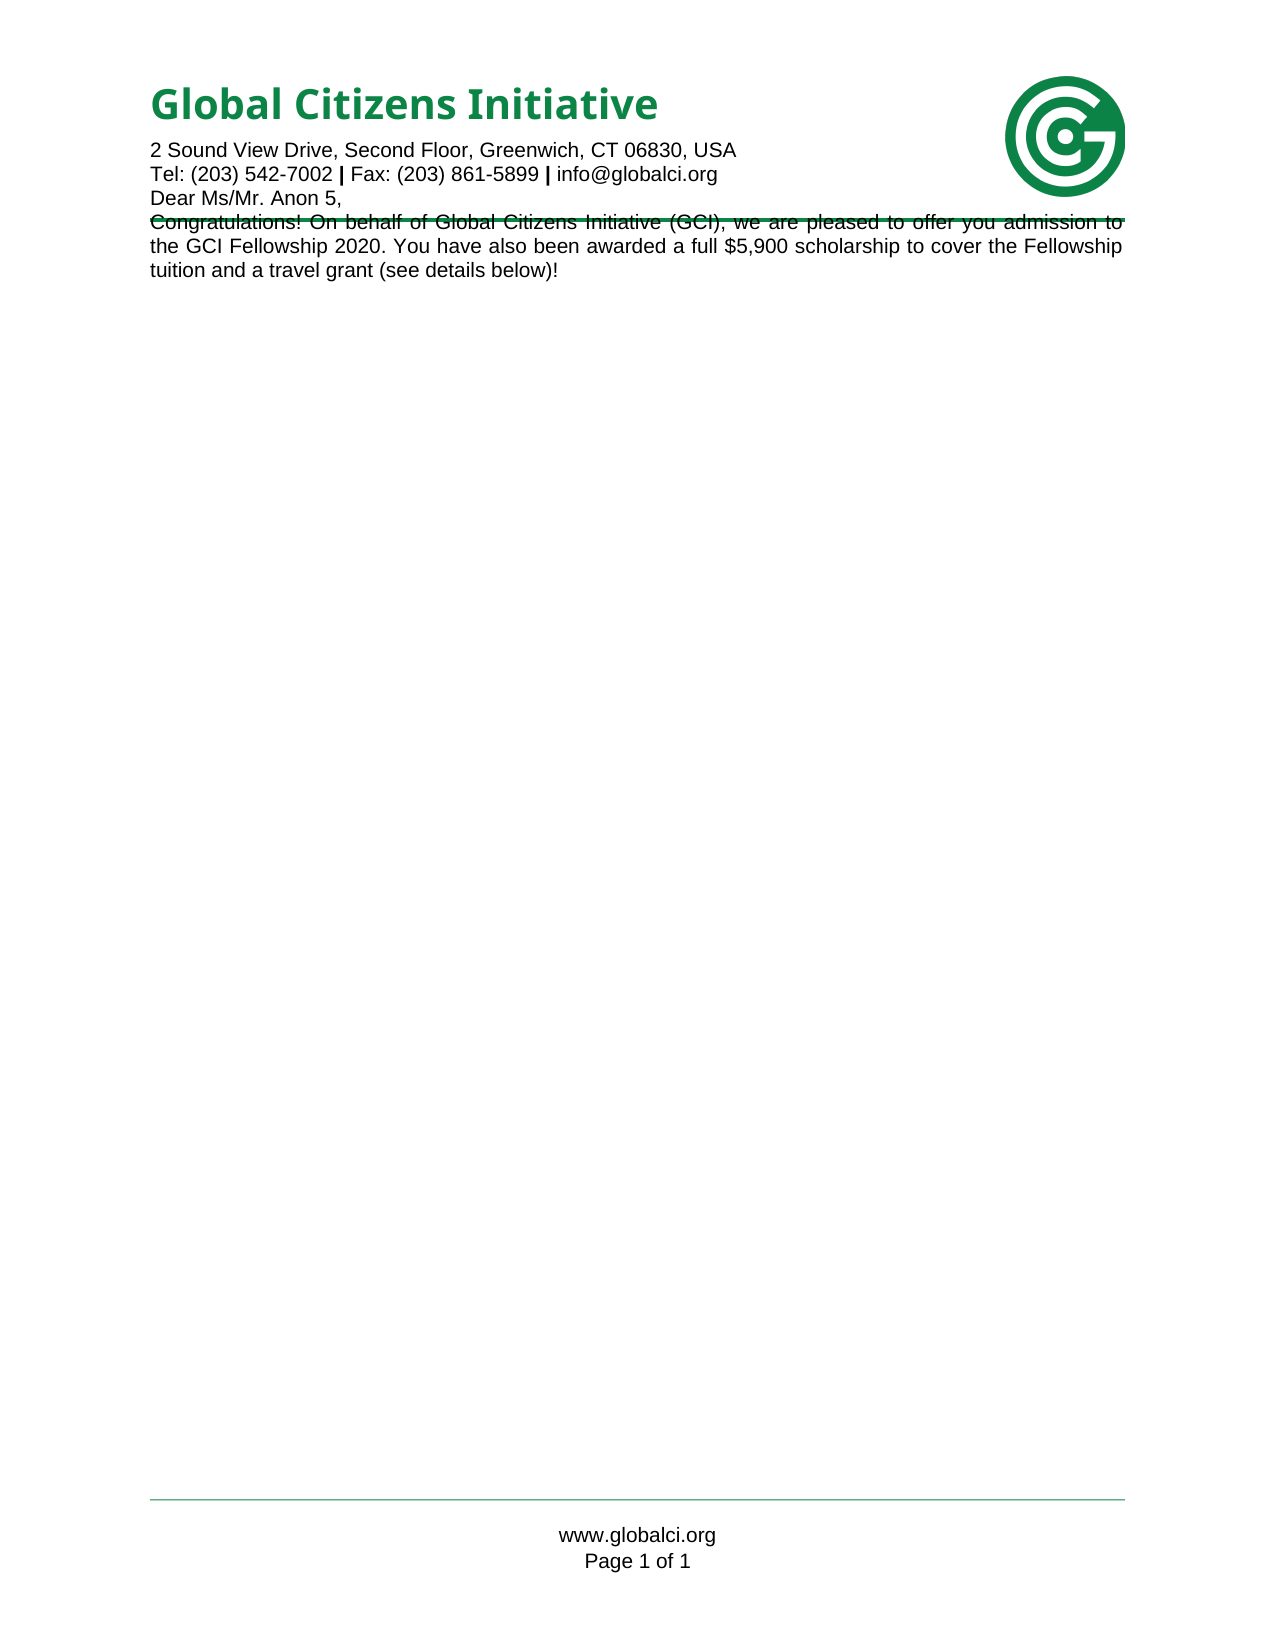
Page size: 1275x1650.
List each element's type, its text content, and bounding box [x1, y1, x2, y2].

text Congratulations! On behalf of Global Citizens Initiative (GCI), we are pleased to offer you admission to the GCI Fellowship 2020. You have also been awarded a full $5,900 scholarship to cover the Fellowship tuition and a travel grant (see details below)! [150, 210, 1125, 282]
text Dear Ms/Mr. Anon 5, [150, 186, 1125, 210]
picture [1005, 76, 1125, 186]
